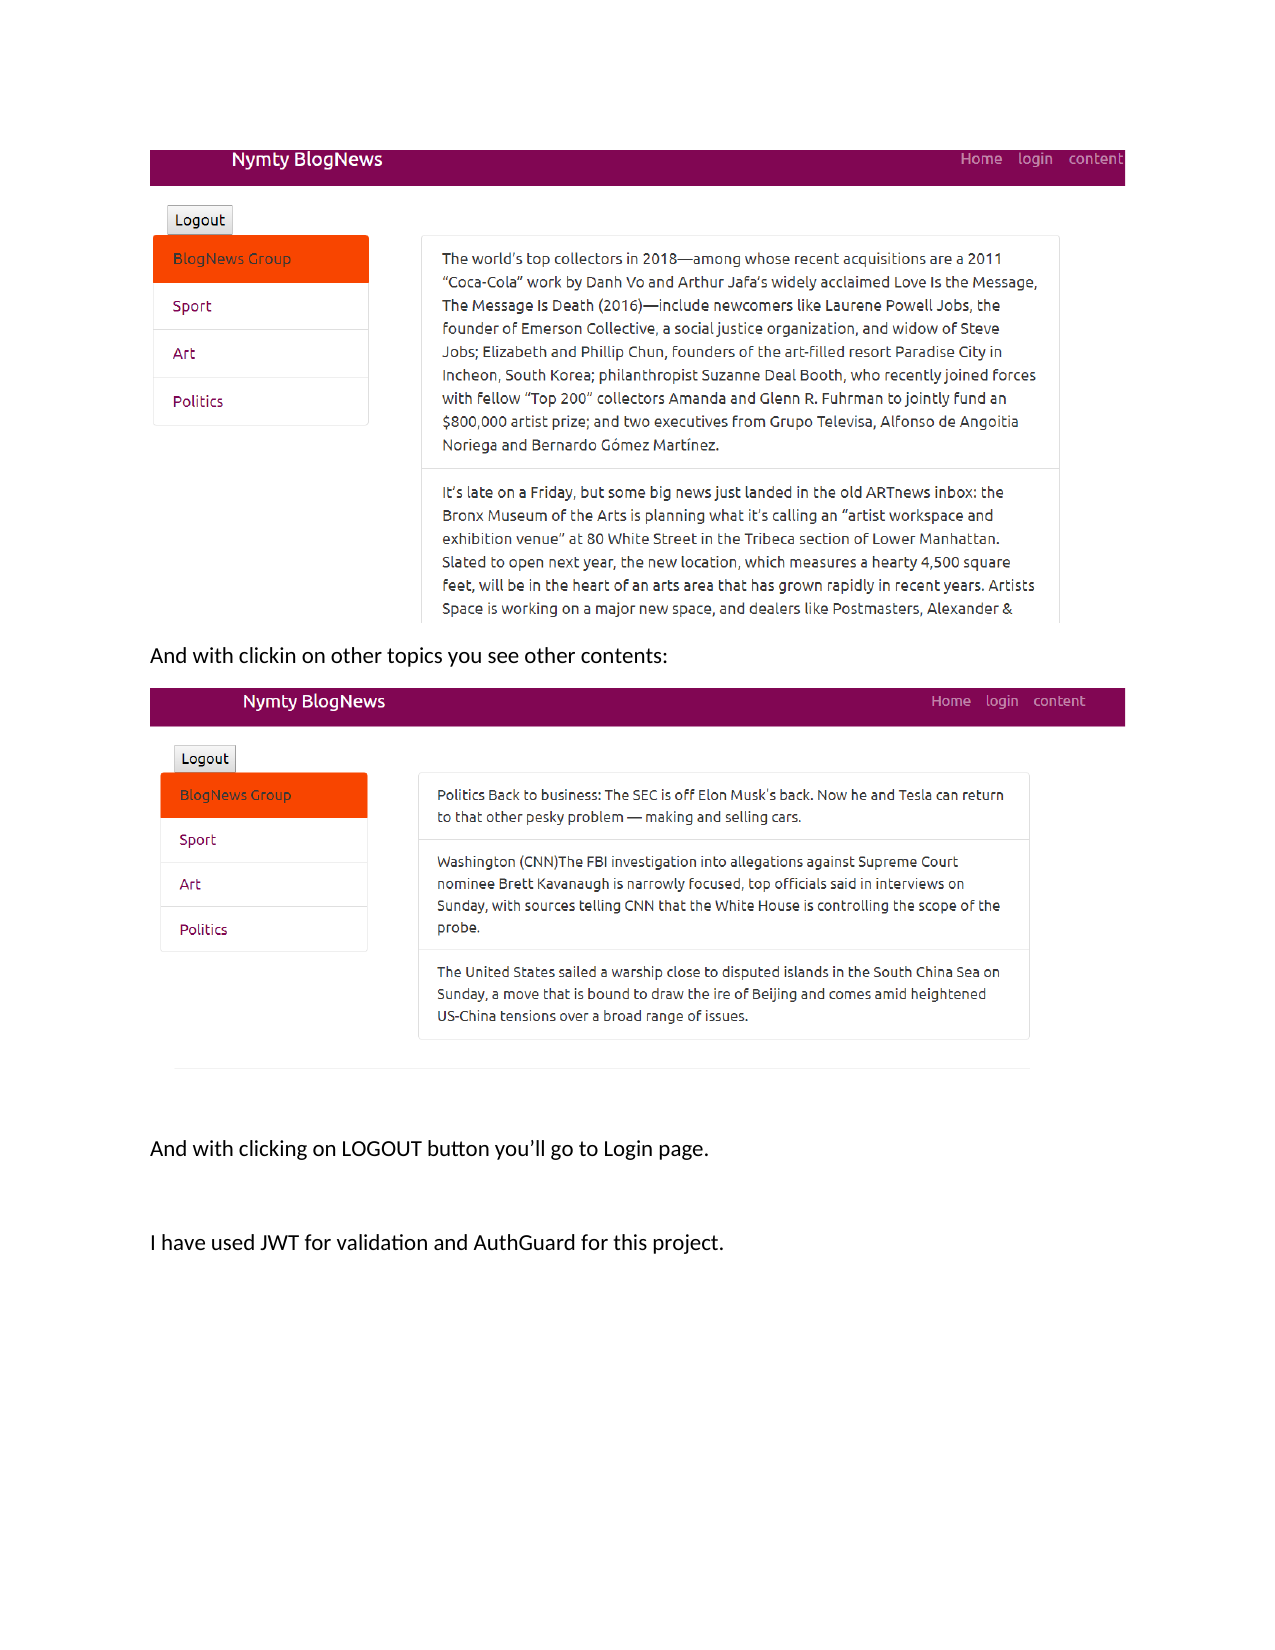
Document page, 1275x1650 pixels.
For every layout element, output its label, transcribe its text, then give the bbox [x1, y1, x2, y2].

text And with clickin on other topics you see other contents: [150, 641, 1125, 669]
text I have used JWT for validation and AuthGuard for this project. [150, 1228, 1125, 1256]
text And with clicking on LOGOUT button you’ll go to Login page. [150, 1134, 1125, 1162]
picture [150, 688, 1125, 1069]
picture [150, 150, 1125, 623]
